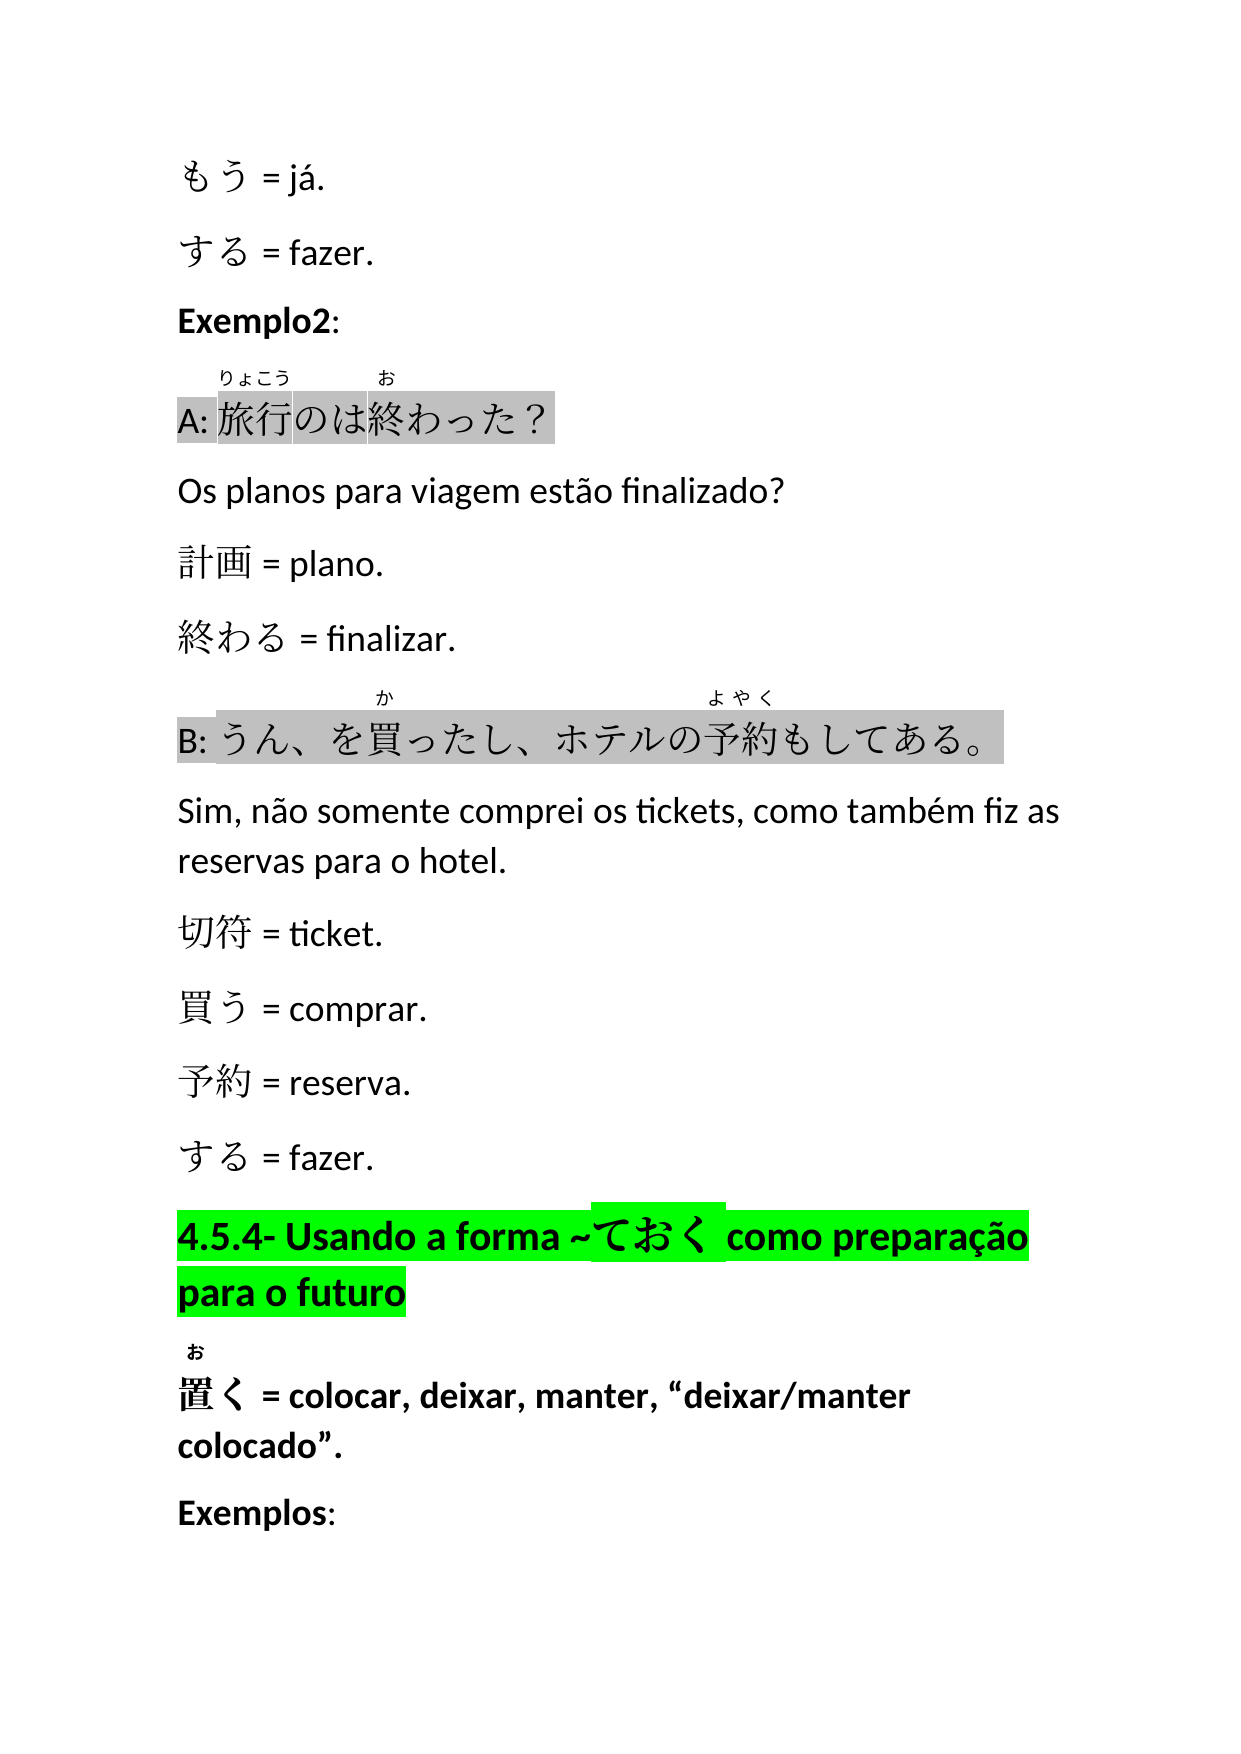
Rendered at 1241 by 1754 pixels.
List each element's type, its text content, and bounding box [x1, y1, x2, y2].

text 予約 = reserva. [177, 1053, 1063, 1106]
text 計画 = plano. [177, 534, 1063, 587]
text Os planos para viagem estão finalizado? [177, 467, 1063, 513]
text A: のはわった？ [177, 363, 1063, 444]
text Sim, não somente comprei os tickets, como também fiz as reservas para o hotel. [177, 787, 1063, 883]
text もう = já. [177, 148, 1063, 201]
text 買う = comprar. [177, 978, 1063, 1032]
text B: うん、をったし、ホテルのもしてある。 [177, 683, 1063, 764]
text する = fazer. [177, 1127, 1063, 1181]
text する = fazer. [177, 222, 1063, 276]
text Exemplo2: [177, 297, 1063, 343]
text 終わる = finalizar. [177, 608, 1063, 662]
text Exemplos: [177, 1488, 1063, 1534]
text 4.5.4- Usando a forma ~ておく como preparação para o futuro [177, 1202, 1063, 1317]
text 切符 = ticket. [177, 903, 1063, 957]
text く = colocar, deixar, manter, “deixar/manter colocado”. [177, 1338, 1063, 1468]
